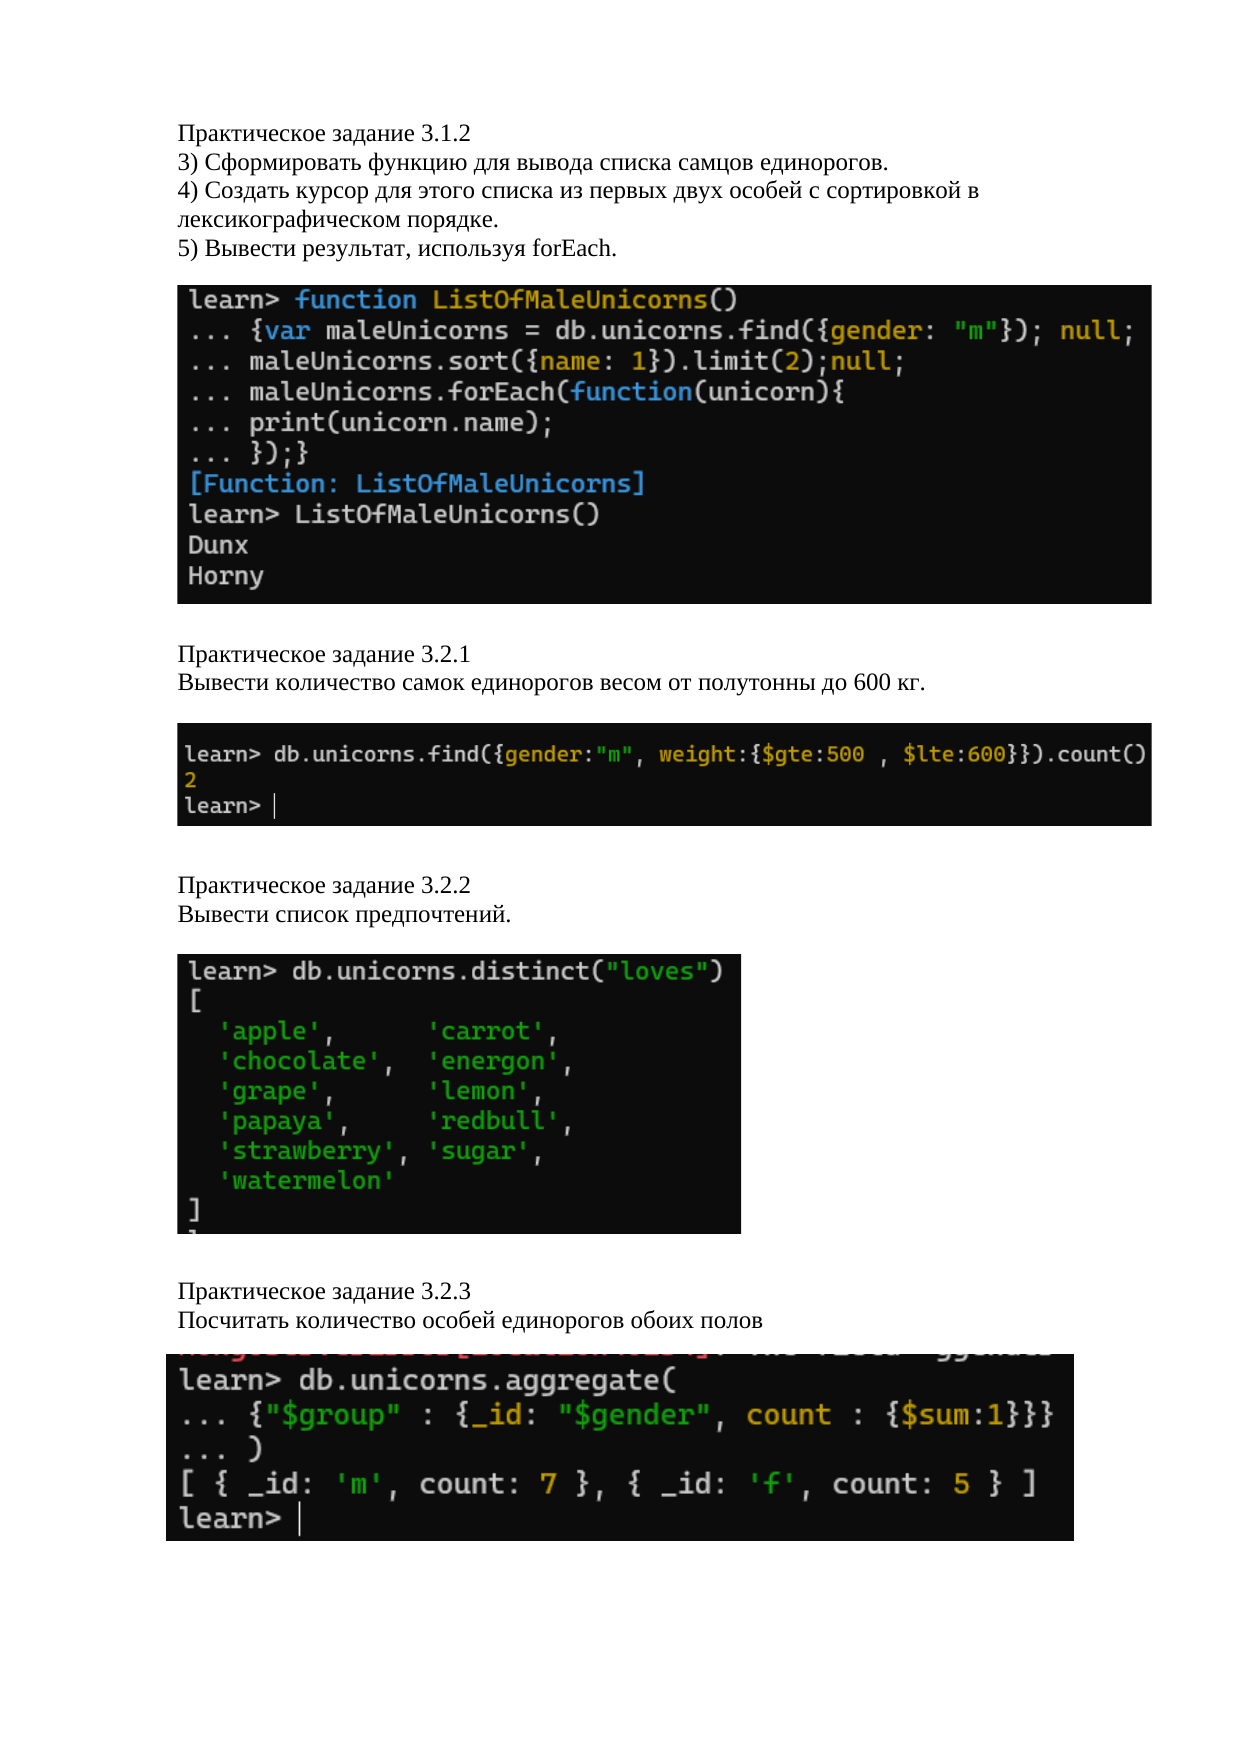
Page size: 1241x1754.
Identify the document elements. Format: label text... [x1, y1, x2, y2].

picture [177, 954, 742, 1234]
picture [177, 285, 1152, 604]
text 3) Сформировать функцию для вывода списка самцов единорогов. [177, 147, 1152, 176]
text Посчитать количество особей единорогов обоих полов [177, 1305, 1152, 1333]
picture [177, 723, 1152, 826]
picture [166, 1354, 1074, 1541]
text 5) Вывести результат, используя forEach. [177, 233, 1152, 262]
text Практическое задание 3.2.3 [177, 1276, 1152, 1305]
text Практическое задание 3.1.2 [177, 118, 1152, 147]
text Практическое задание 3.2.2 [177, 870, 1152, 899]
text 4) Создать курсор для этого списка из первых двух особей с сортировкой в лексикографическом порядке. [177, 176, 1152, 233]
text Практическое задание 3.2.1 [177, 639, 1152, 667]
text Вывести список предпочтений. [177, 899, 1152, 928]
text Вывести количество самок единорогов весом от полутонны до 600 кг. [177, 667, 1152, 696]
